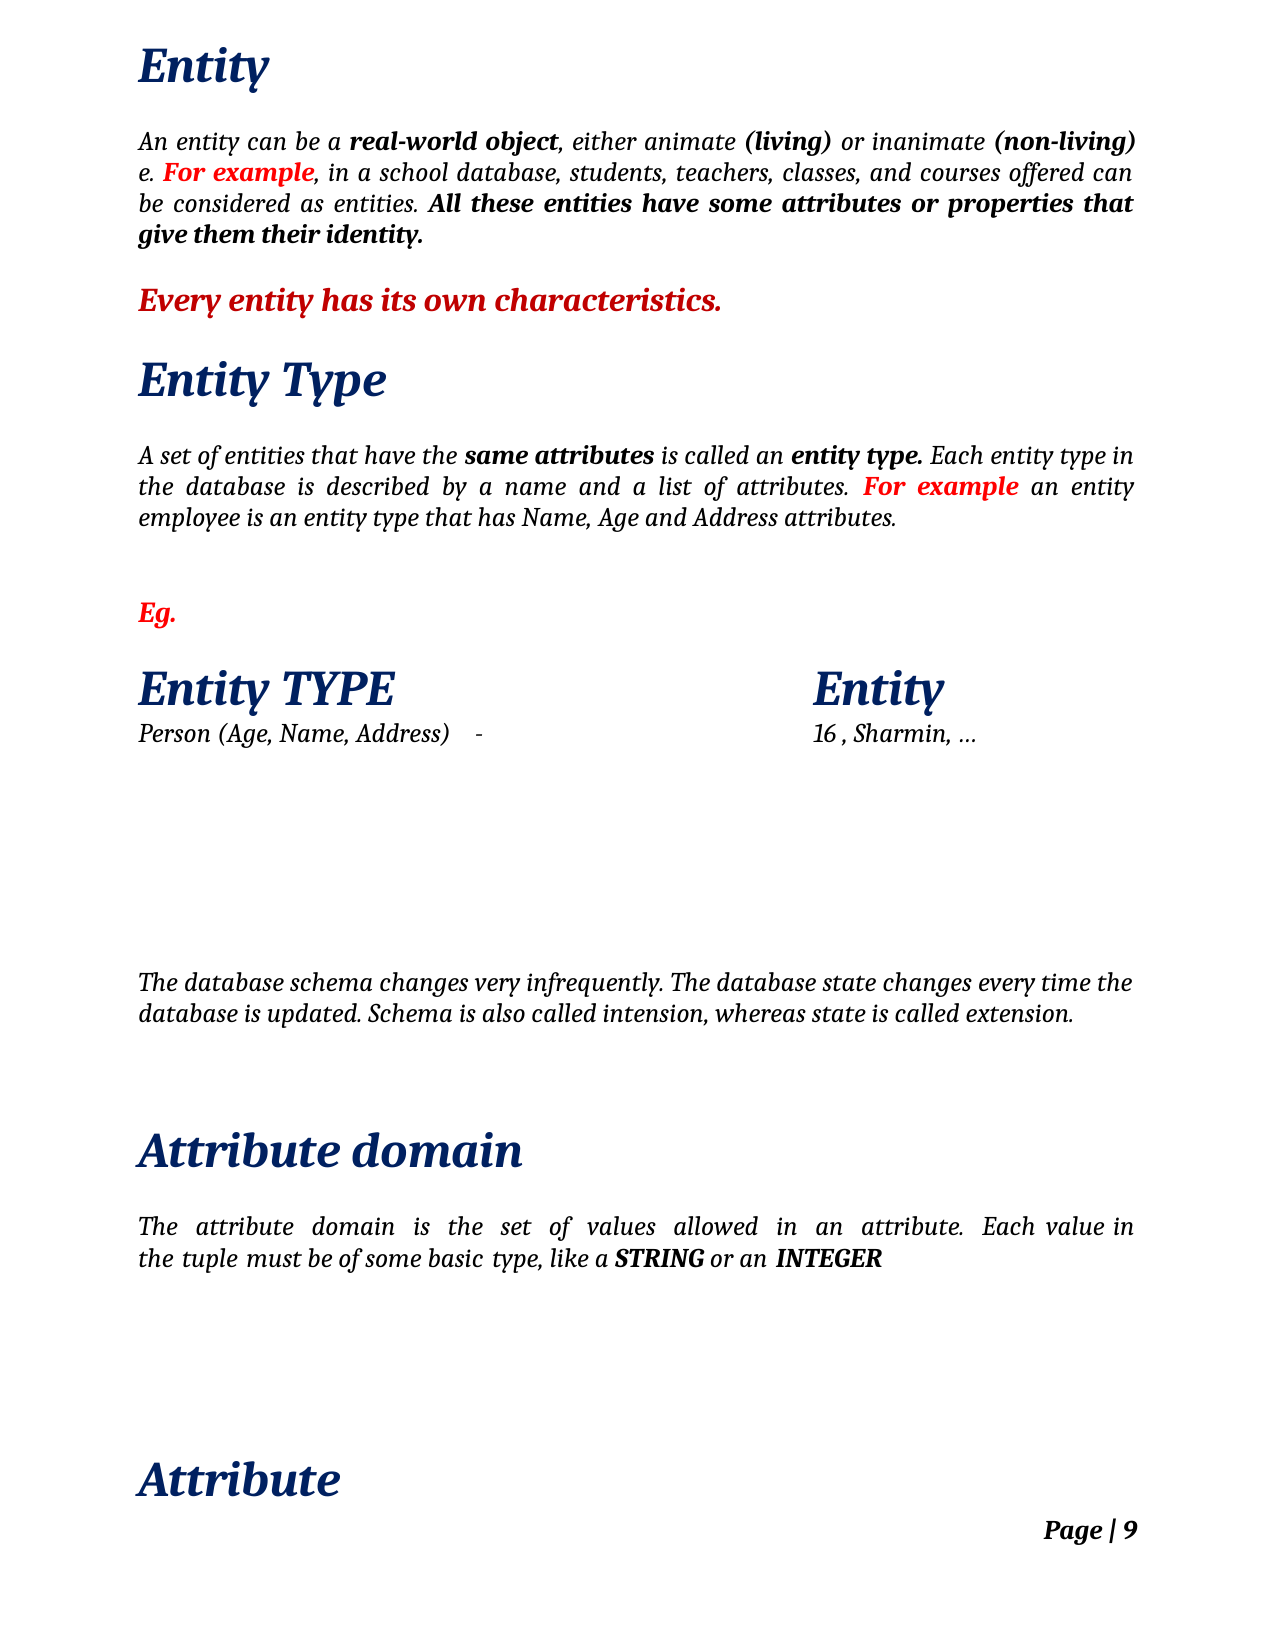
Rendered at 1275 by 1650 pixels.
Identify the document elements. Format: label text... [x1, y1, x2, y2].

text An entity can be a real-world object, either animate (living) or inanimate (non-living) e. For example, in a school database, students, teachers, classes, and courses offered can be considered as entities. All these entities have some attributes or properties that give them their identity. [138, 126, 1137, 251]
text Eg. [138, 596, 1137, 629]
text The database schema changes very infrequently. The database state changes every time the database is updated. Schema is also called intension, whereas state is called extension. [138, 967, 1137, 1029]
text Entity [138, 37, 1137, 95]
text Person (Age, Name, Address) - 16 , Sharmin, … [138, 718, 1137, 749]
text Every entity has its own characteristics. [138, 282, 1137, 320]
text Entity TYPE Entity [138, 660, 1137, 718]
text A set of entities that have the same attributes is called an entity type. Each entity type in the database is described by a name and a list of attributes. For example an entity employee is an entity type that has Name, Age and Address attributes. [138, 440, 1137, 533]
text Attribute domain [138, 1123, 1137, 1180]
text The attribute domain is the set of values allowed in an attribute. Each value in the tuple must be of some basic type, like a STRING or an INTEGER [138, 1211, 1137, 1274]
text Attribute [138, 1451, 1137, 1508]
text Entity Type [138, 351, 1137, 409]
